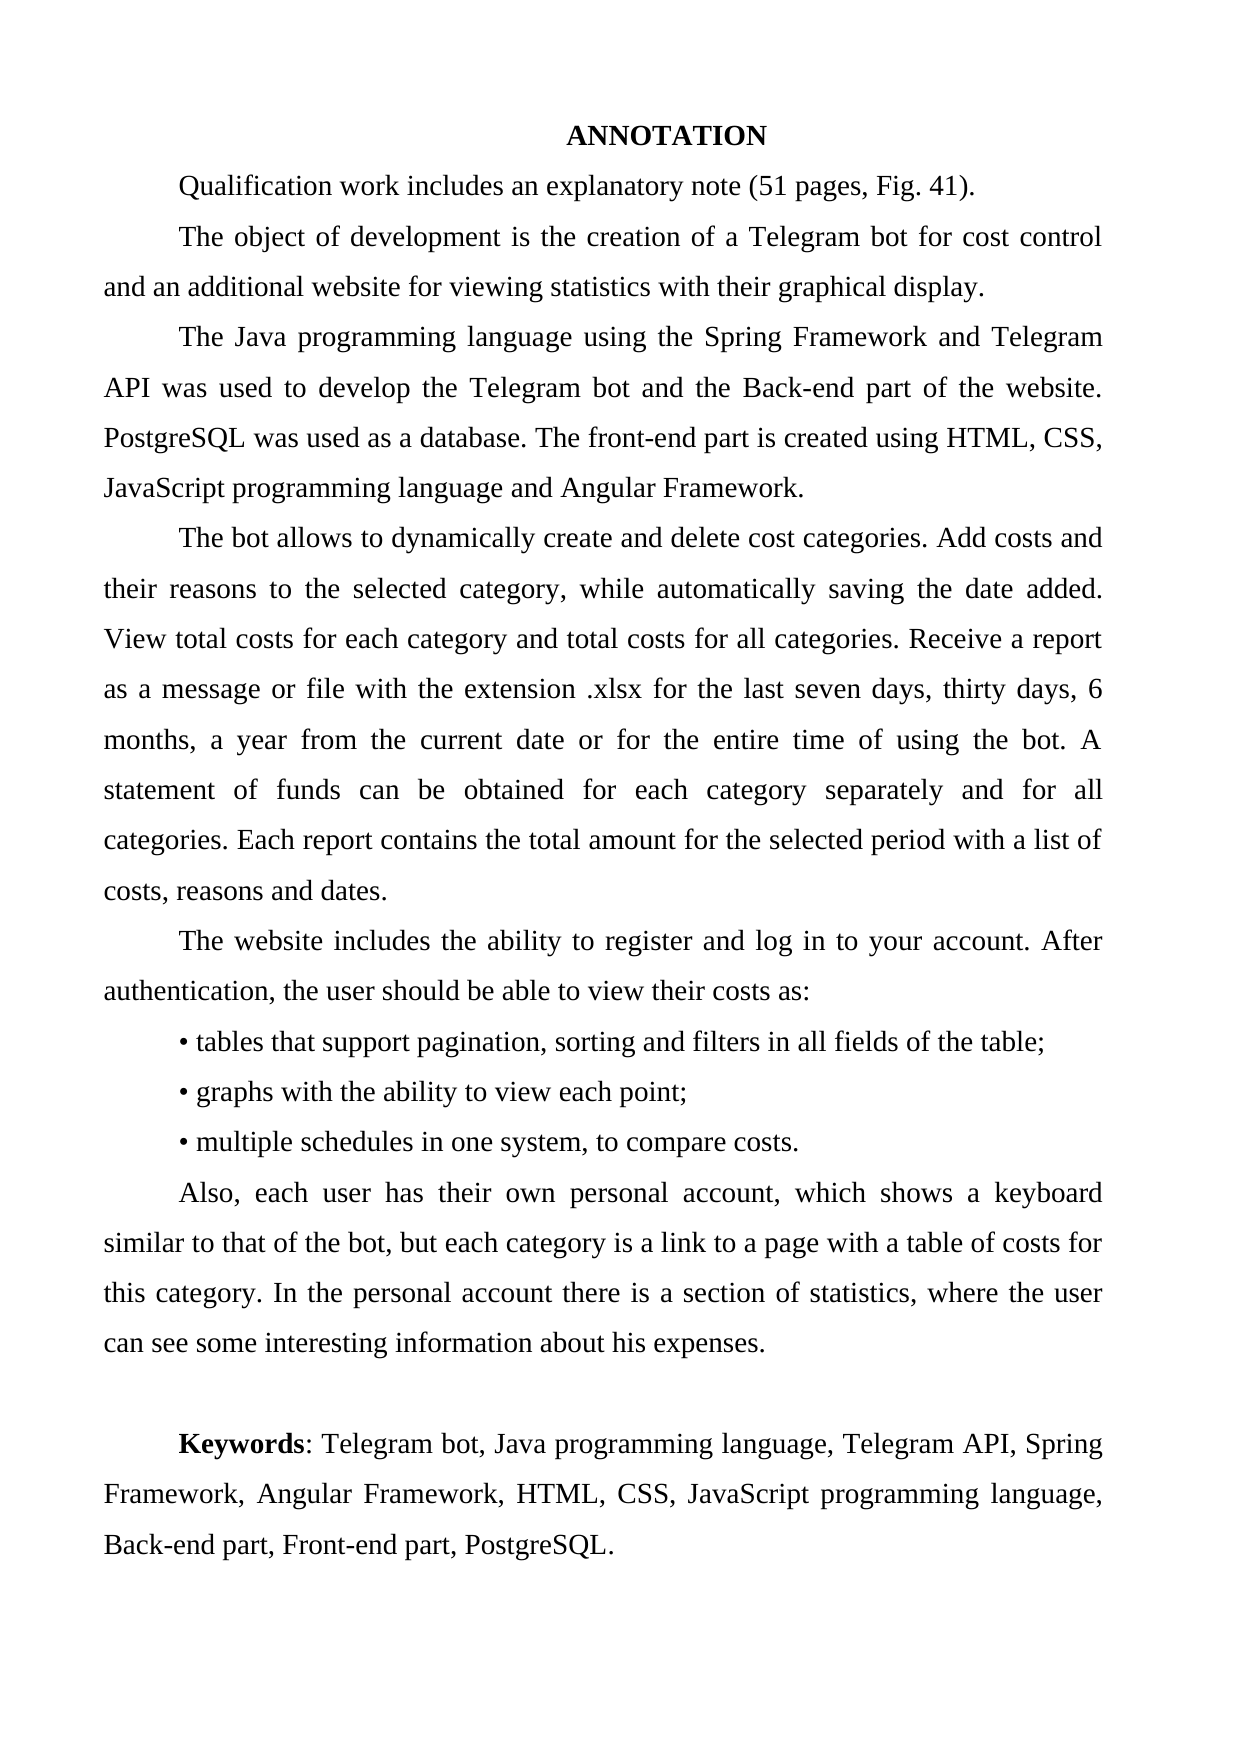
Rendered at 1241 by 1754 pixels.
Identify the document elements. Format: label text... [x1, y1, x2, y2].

text The object of development is the creation of a Telegram bot for cost control and an additional website for viewing statistics with their graphical display. [103, 219, 1104, 303]
text Qualification work includes an explanatory note (51 pages, Fig. 41). [103, 168, 1104, 202]
text • multiple schedules in one system, to compare costs. [103, 1124, 1104, 1158]
text • tables that support pagination, sorting and filters in all fields of the table; [103, 1024, 1104, 1057]
text Keywords: Telegram bot, Java programming language, Telegram API, Spring Framework, Angular Framework, HTML, CSS, JavaScript programming language, Back-end part, Front-end part, PostgreSQL. [103, 1426, 1104, 1560]
text The Java programming language using the Spring Framework and Telegram API was used to develop the Telegram bot and the Back-end part of the website. PostgreSQL was used as a database. The front-end part is created using HTML, CSS, JavaScript programming language and Angular Framework. [103, 319, 1104, 504]
text • graphs with the ability to view each point; [103, 1074, 1104, 1108]
text The bot allows to dynamically create and delete cost categories. Add costs and their reasons to the selected category, while automatically saving the date added. View total costs for each category and total costs for all categories. Receive a report as a message or file with the extension .xlsx for the last seven days, thirty days, 6 months, a year from the current date or for the entire time of using the bot. A statement of funds can be obtained for each category separately and for all categories. Each report contains the total amount for the selected period with a list of costs, reasons and dates. [103, 521, 1104, 906]
text ANNOTATION [192, 118, 1104, 152]
text Also, each user has their own personal account, which shows a keyboard similar to that of the bot, but each category is a link to a page with a table of costs for this category. In the personal account there is a section of statistics, where the user can see some interesting information about his expenses. [103, 1175, 1104, 1359]
text The website includes the ability to register and log in to your account. After authentication, the user should be able to view their costs as: [103, 923, 1104, 1007]
